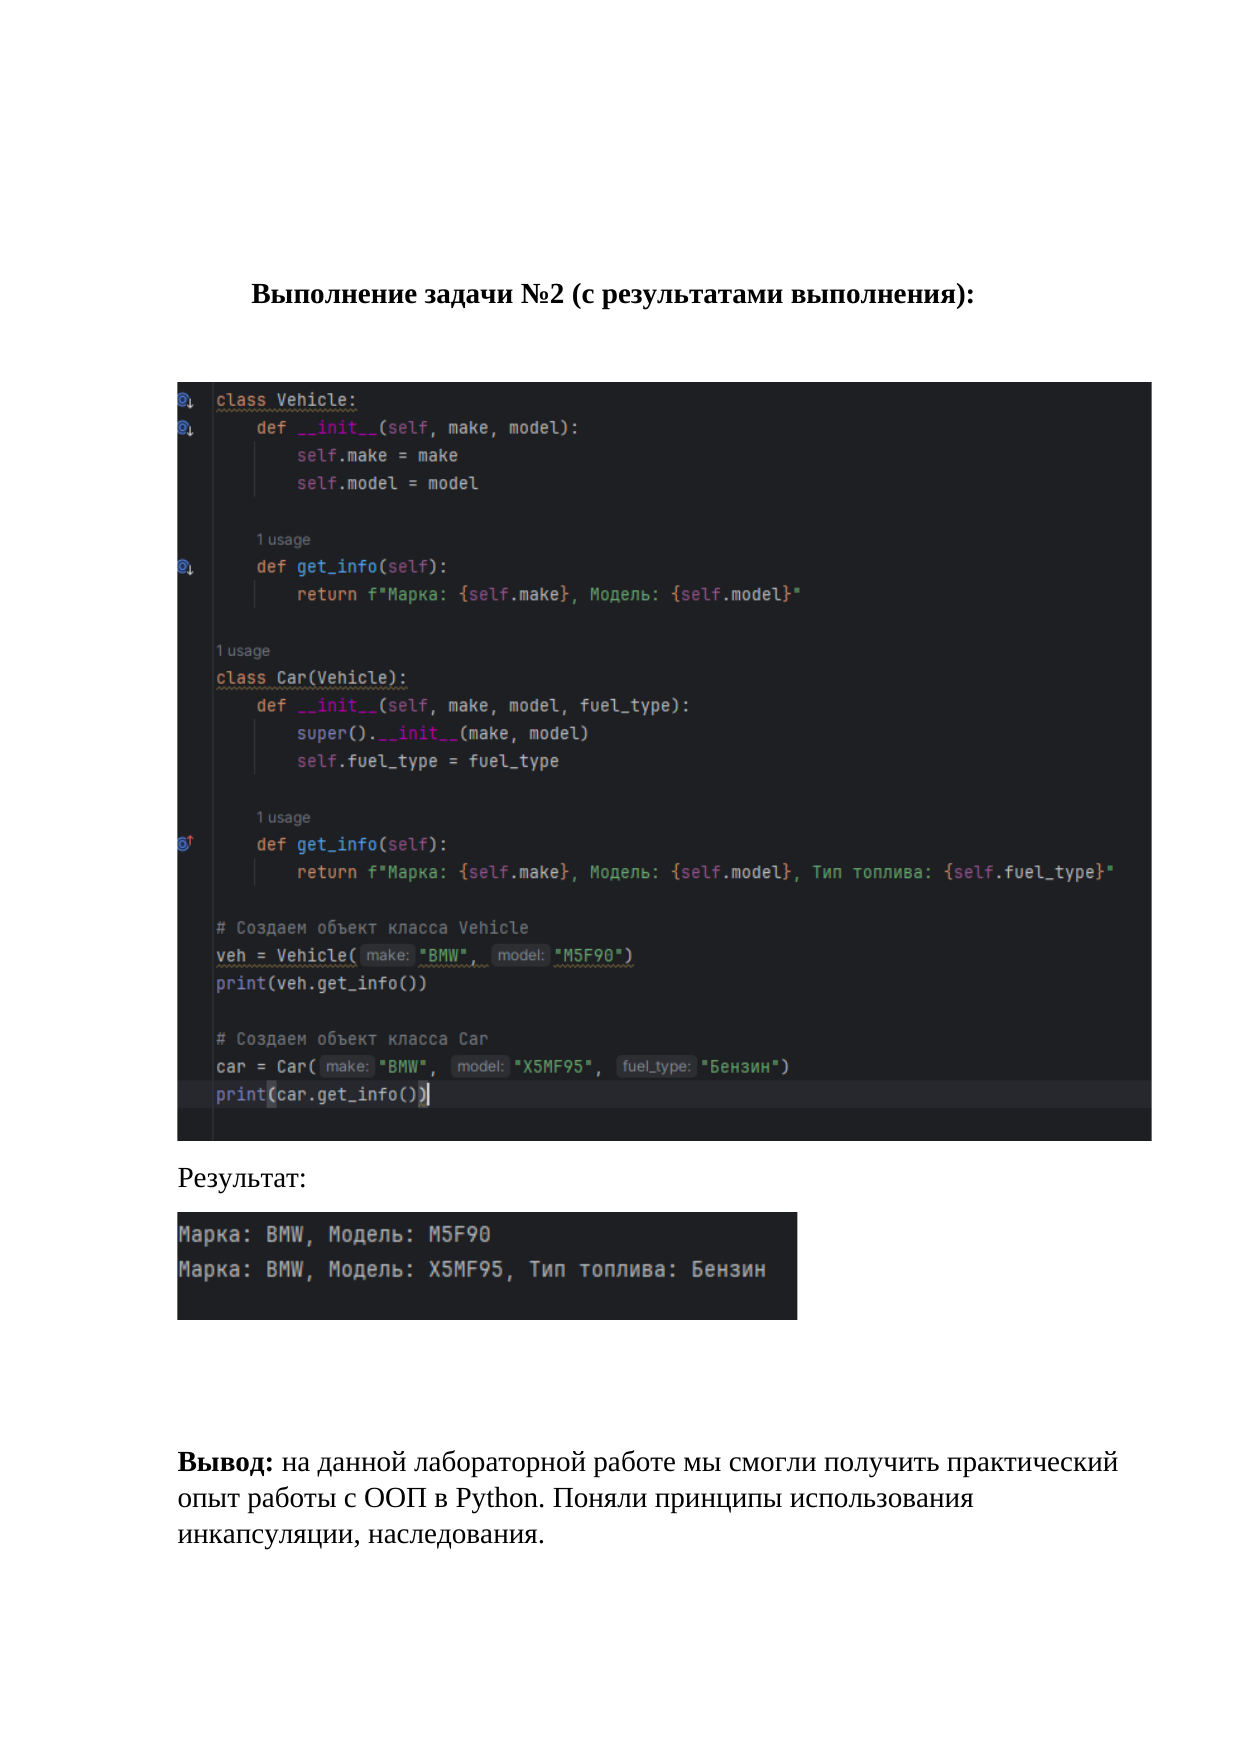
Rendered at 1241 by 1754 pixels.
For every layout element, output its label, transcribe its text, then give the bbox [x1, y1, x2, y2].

text Результат: [177, 1160, 1152, 1194]
text Вывод: на данной лабораторной работе мы смогли получить практический опыт работы с ООП в Python. Поняли принципы использования инкапсуляции, наследования. [177, 1444, 1152, 1550]
picture [177, 1212, 798, 1320]
text Выполнение задачи №2 (с результатами выполнения): [177, 277, 1152, 310]
picture [177, 382, 1152, 1141]
